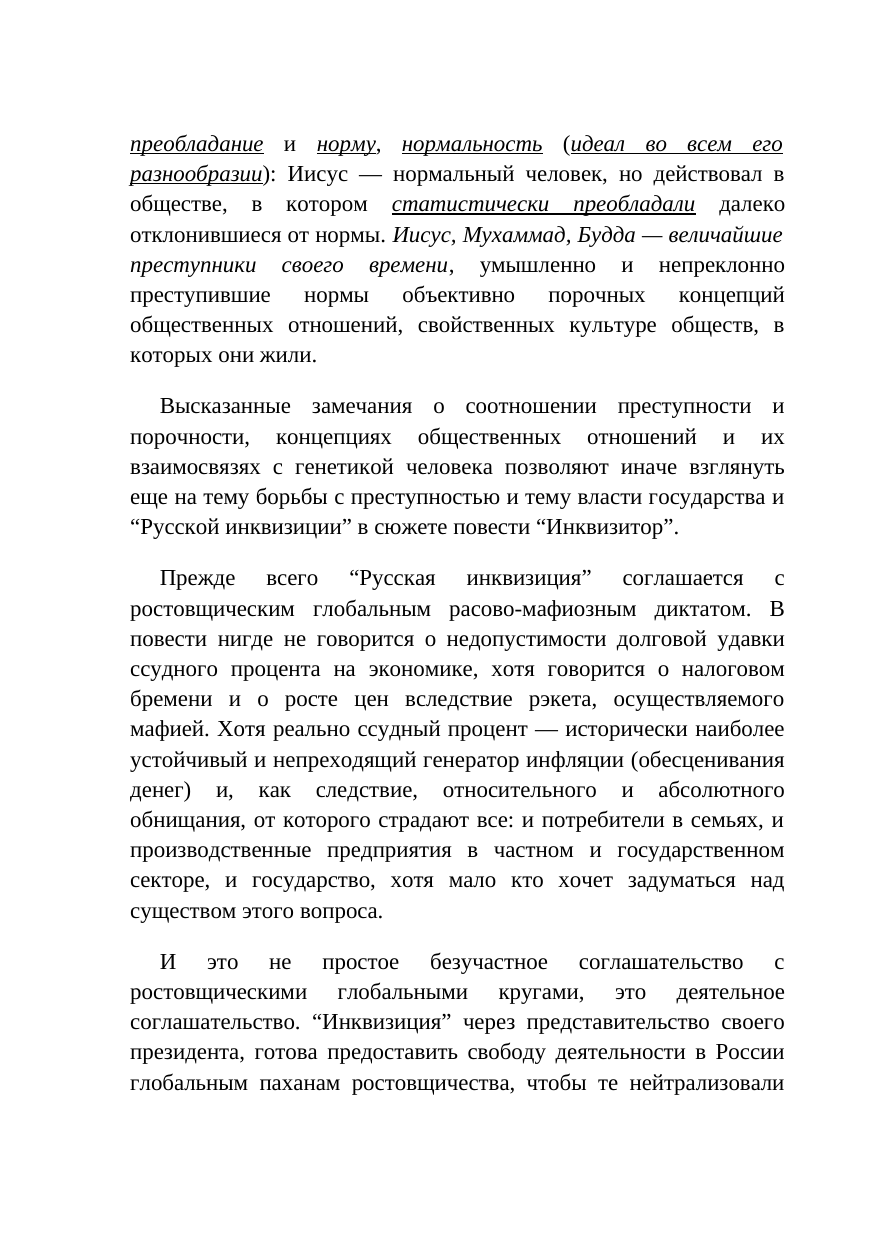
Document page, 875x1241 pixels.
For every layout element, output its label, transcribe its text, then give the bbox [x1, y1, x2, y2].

text Высказанные замечания о соотношении преступности и порочности, концепциях общественных отношений и их взаимосвязях с генетикой человека позволяют иначе взглянуть еще на тему борьбы с преступностью и тему власти государства и “Русской инквизиции” в сюжете повести “Инквизитор”. [130, 392, 785, 540]
text Прежде всего “Русская инквизиция” соглашается с ростовщическим глобальным расово-мафиозным диктатом. В повести нигде не говорится о недопустимости долговой удавки ссудного процента на экономике, хотя говорится о налоговом бремени и о росте цен вследствие рэкета, осуществляемого мафией. Хотя реально ссудный процент — исторически наиболее устойчивый и непреходящий генератор инфляции (обесценивания денег) и, как следствие, относительного и абсолютного обнищания, от которого страдают все: и потребители в семьях, и производственные предприятия в частном и государственном секторе, и государство, хотя мало кто хочет задуматься над существом этого вопроса. [130, 564, 785, 923]
